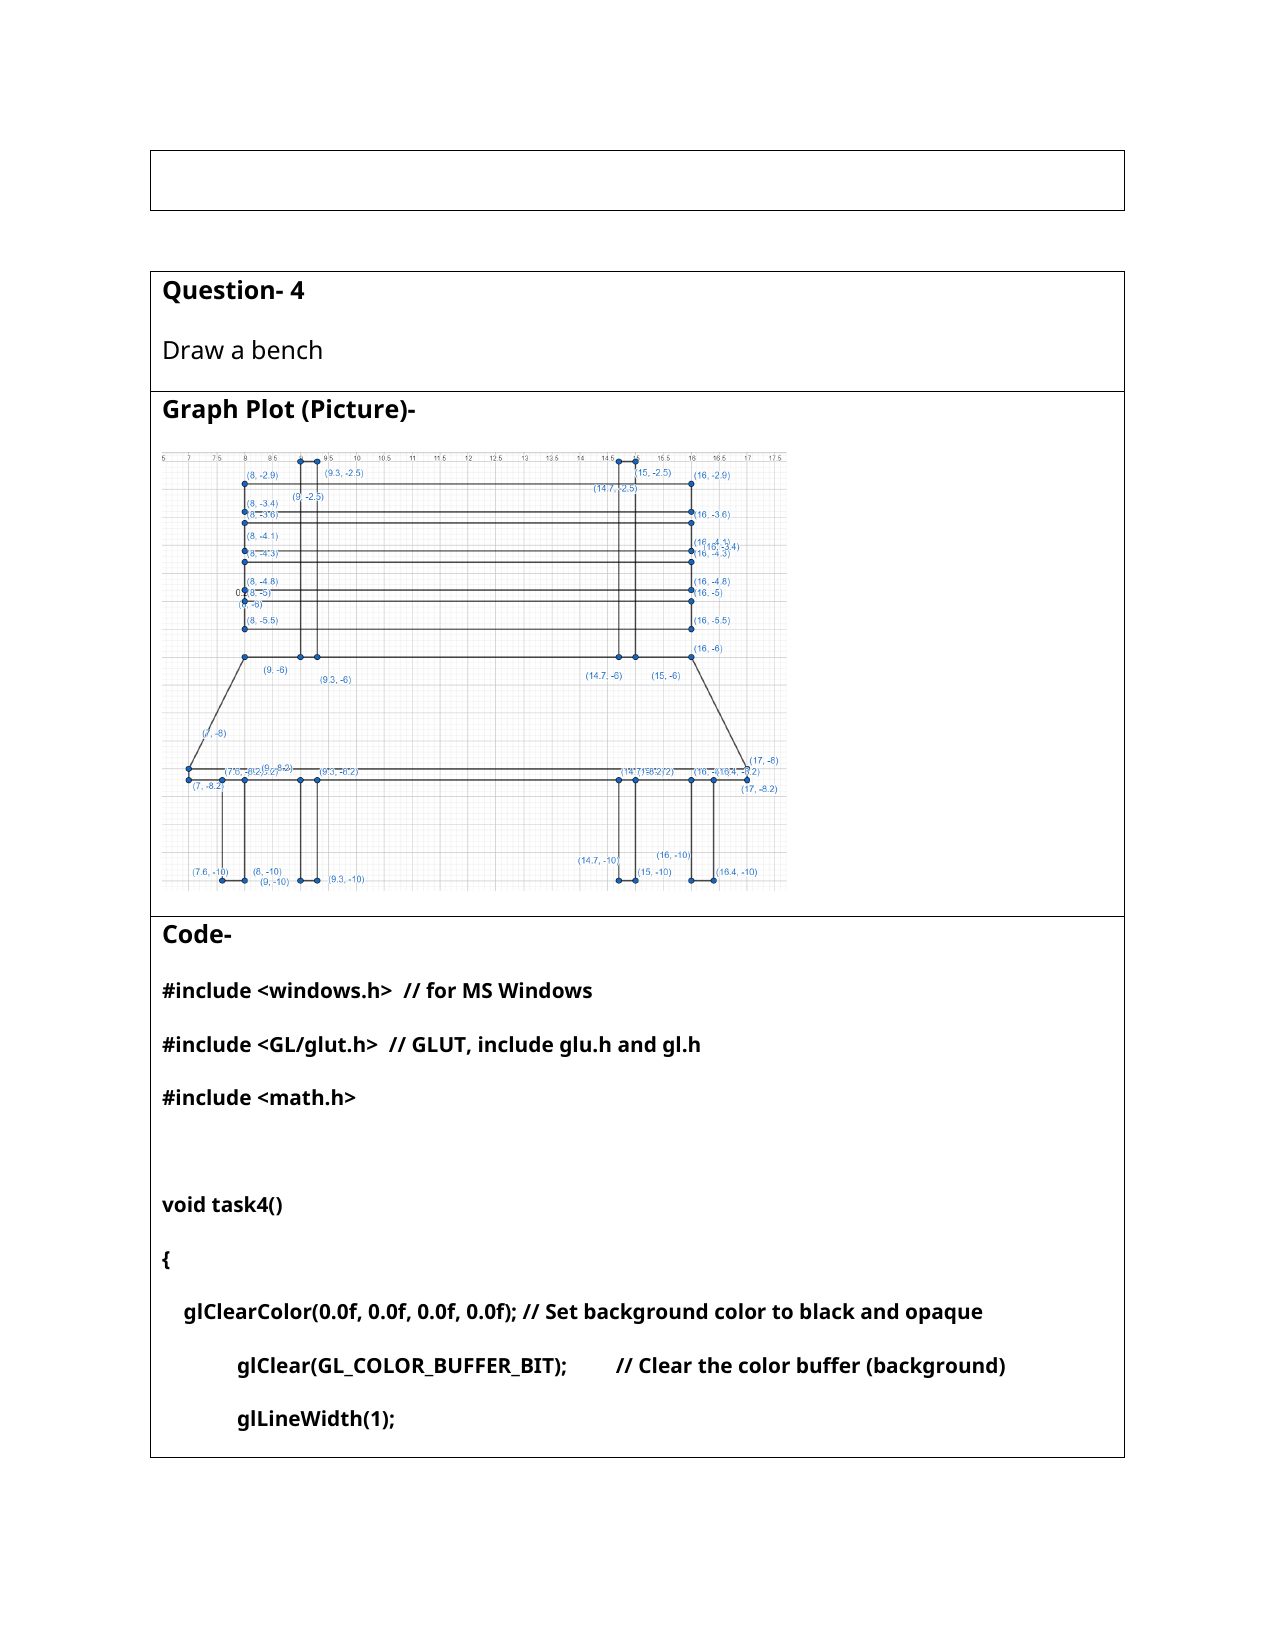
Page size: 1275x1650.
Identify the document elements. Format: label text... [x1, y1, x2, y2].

table_header Question- 4 Draw a bench [151, 272, 1124, 391]
table_cell Graph Plot (Picture)- [151, 392, 1124, 916]
picture [161, 452, 787, 891]
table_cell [151, 917, 1124, 1457]
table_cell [151, 151, 1124, 210]
